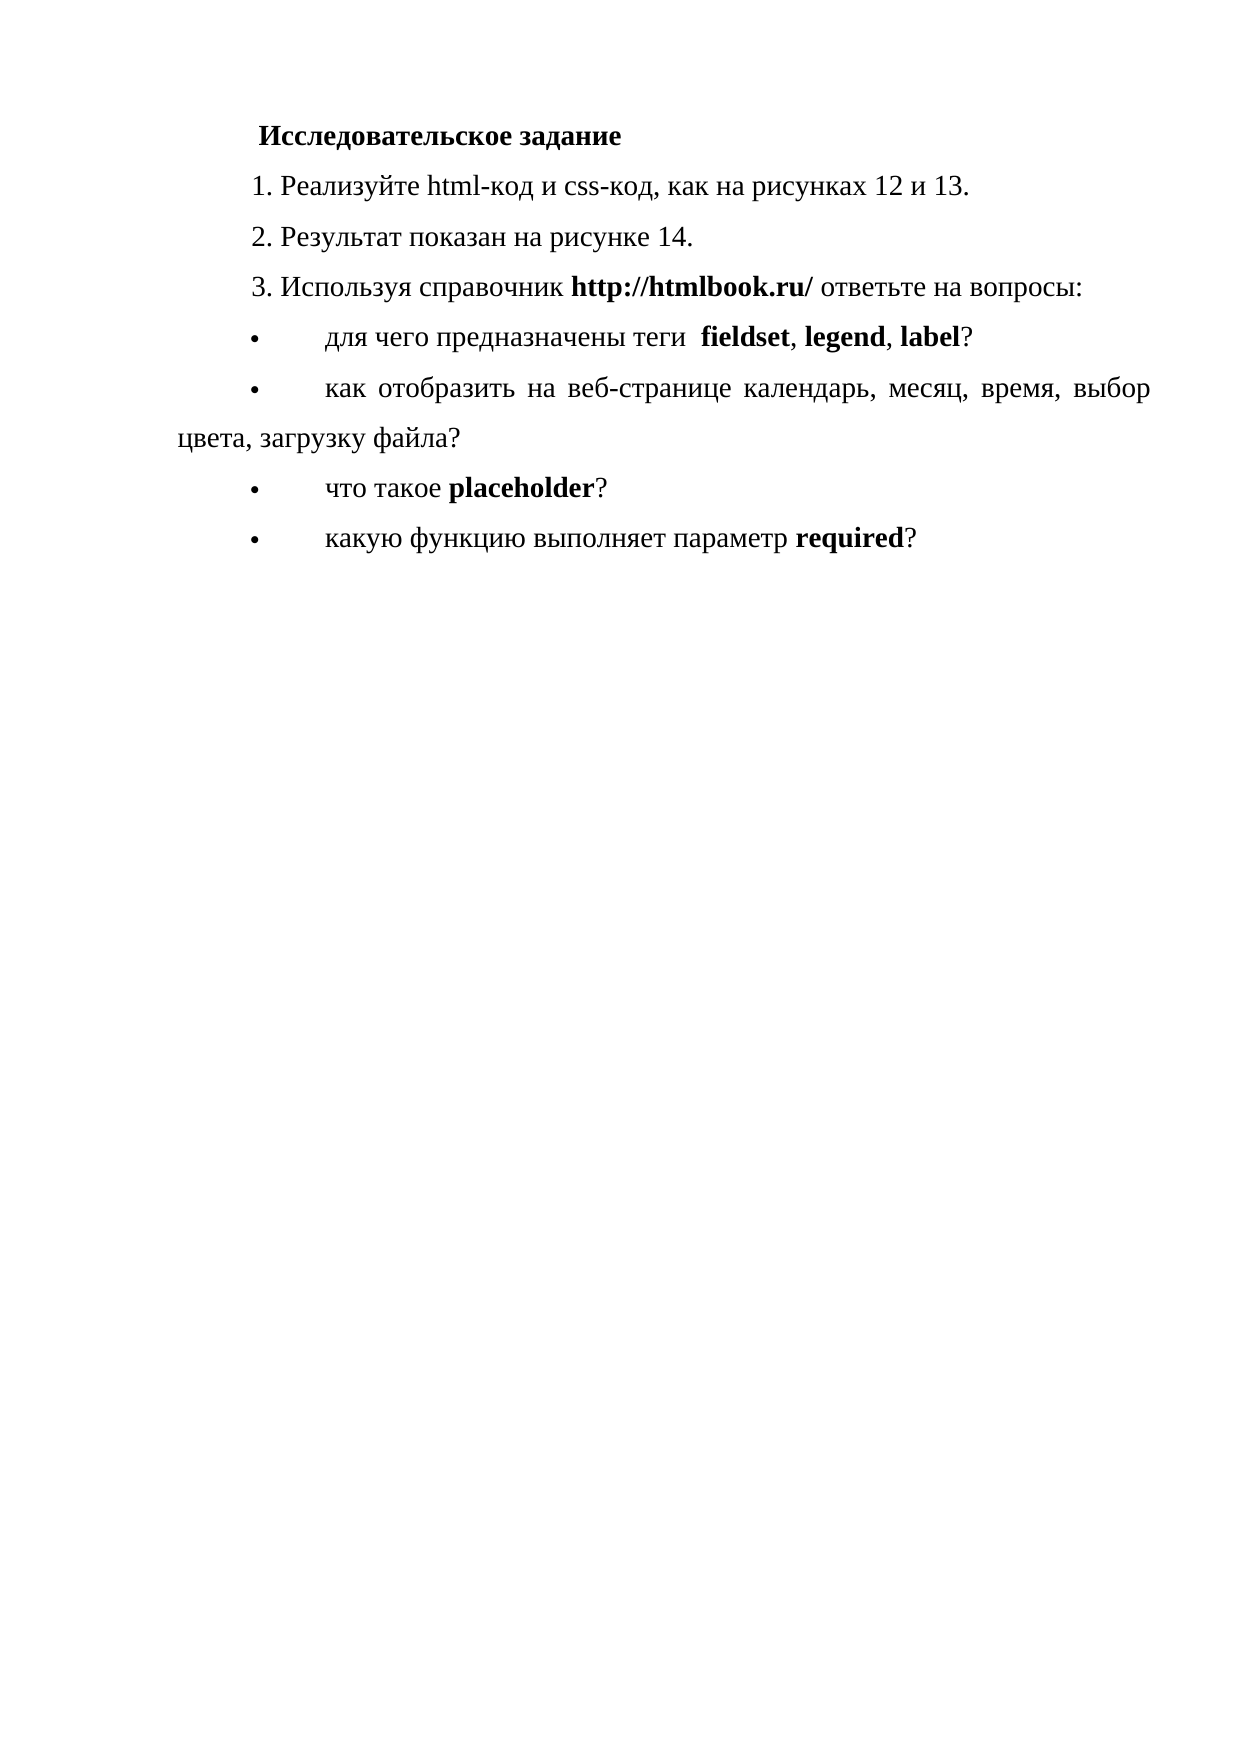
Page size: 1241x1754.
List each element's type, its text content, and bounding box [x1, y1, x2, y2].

list какую функцию выполняет параметр required? [177, 521, 1152, 554]
text Исследовательское задание [177, 118, 1152, 152]
list что такое placeholder? [177, 470, 1152, 504]
list для чего предназначены теги fieldset, legend, label? [177, 319, 1152, 353]
text 2. Результат показан на рисунке 14. [177, 219, 1152, 252]
list как отобразить на веб-странице календарь, месяц, время, выбор цвета, загрузку файла? [177, 370, 1152, 453]
text 3. Используя справочник http://htmlbook.ru/ ответьте на вопросы: [177, 269, 1152, 303]
text 1. Реализуйте html-код и css-код, как на рисунках 12 и 13. [177, 168, 1152, 202]
